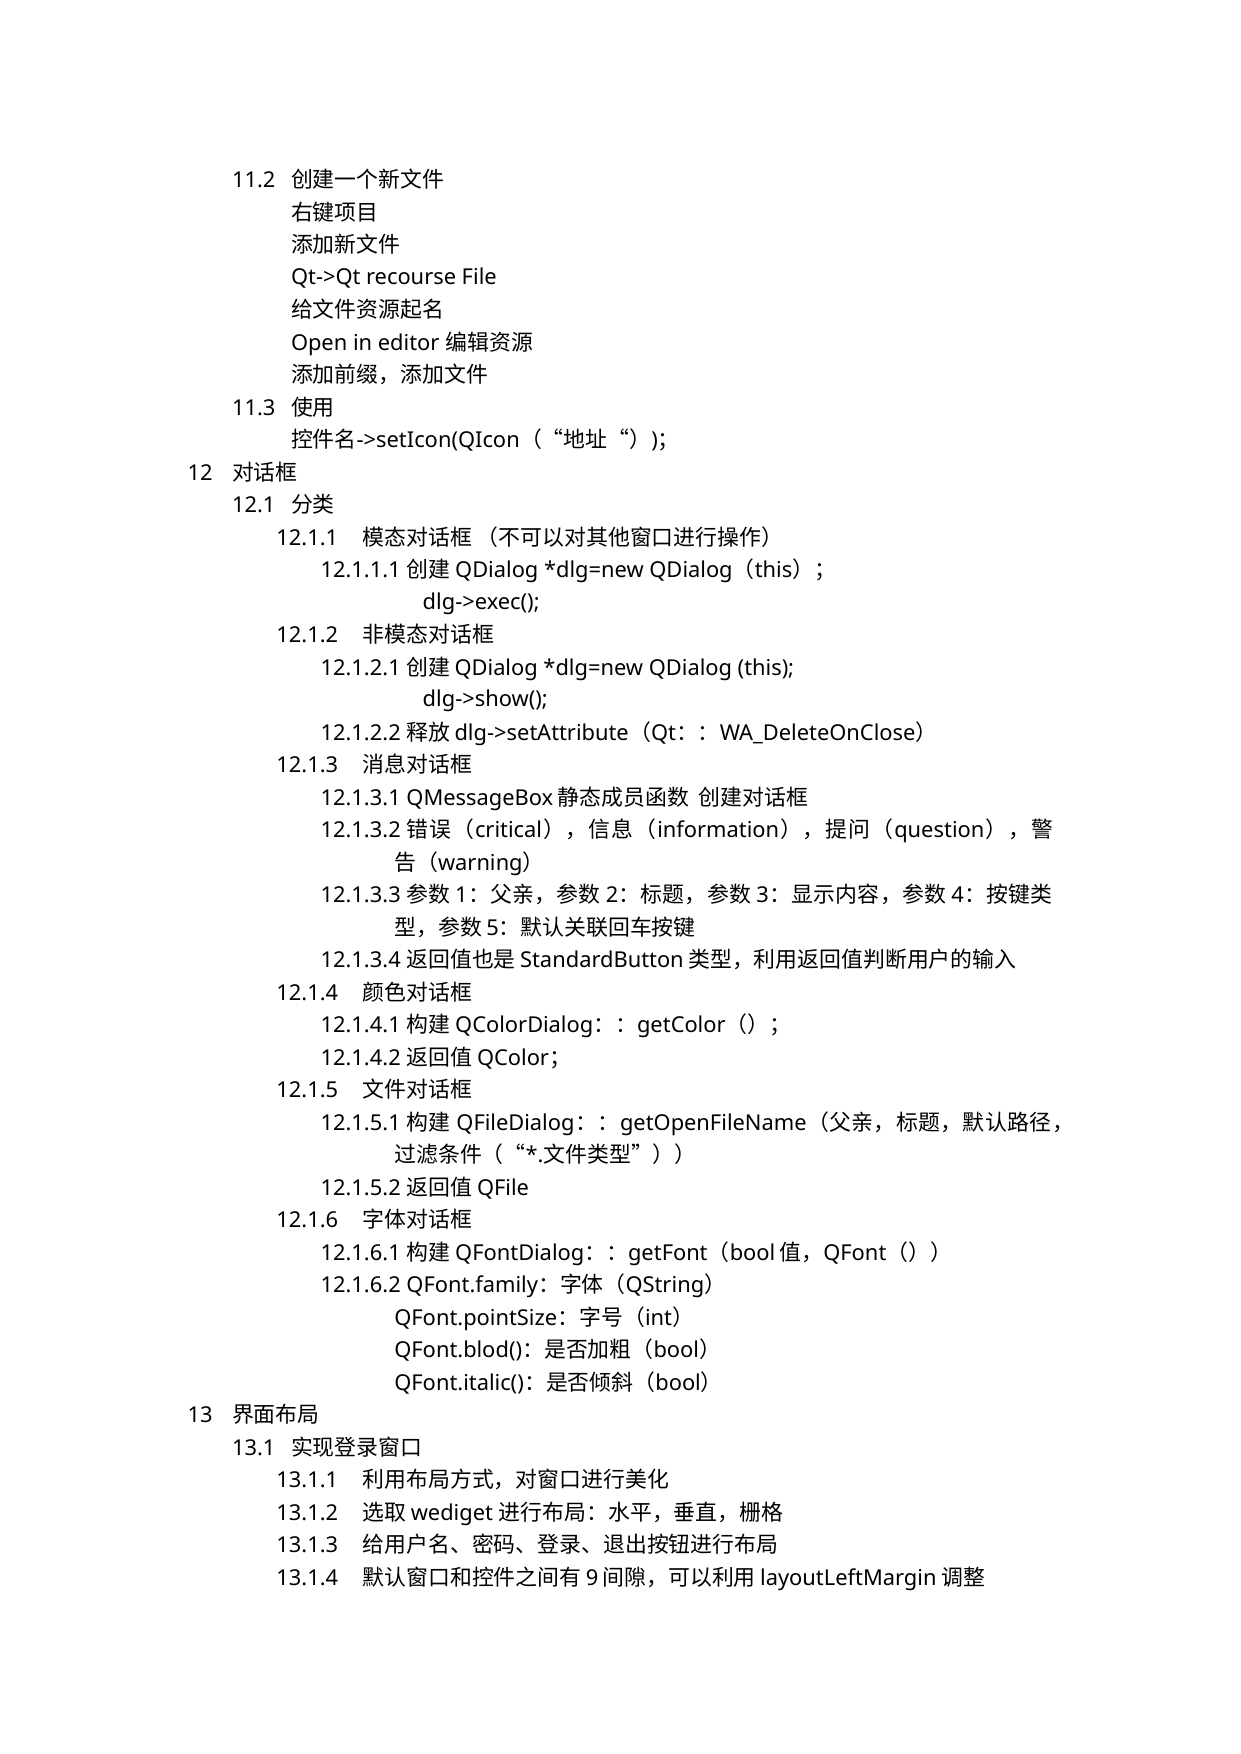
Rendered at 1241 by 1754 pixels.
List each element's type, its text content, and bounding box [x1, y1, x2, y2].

list 参数1：父亲，参数2：标题，参数3：显示内容，参数4：按键类型，参数5：默认关联回车按键 [320, 877, 1053, 942]
list QFont.family：字体（QString） [320, 1267, 1053, 1299]
list 颜色对话框 [276, 974, 1053, 1007]
list 非模态对话框 [276, 617, 1053, 649]
list 创建一个新文件 [232, 162, 1053, 194]
list Qt->Qt recourse File [291, 259, 1053, 292]
list 错误（critical），信息（information），提问（question），警告（warning） [320, 812, 1053, 877]
list 默认窗口和控件之间有9间隙，可以利用layoutLeftMargin调整 [276, 1559, 1053, 1592]
list 实现登录窗口 [232, 1429, 1053, 1462]
list 构建 QFontDialog：：getFont（bool值，QFont（）） [320, 1234, 1053, 1267]
list dlg->show(); [394, 682, 1053, 714]
list 界面布局 [187, 1397, 1053, 1429]
list QMessageBox静态成员函数 创建对话框 [320, 779, 1053, 812]
list 给文件资源起名 [291, 292, 1053, 324]
list 创建QDialog *dlg=new QDialog (this); [320, 649, 1053, 682]
list 使用 [232, 389, 1053, 422]
list 添加前缀，添加文件 [291, 357, 1053, 389]
list 添加新文件 [291, 227, 1053, 259]
list 控件名->setIcon(QIcon（“地址“）)； [291, 422, 1053, 454]
list QFont.blod()：是否加粗（bool） [394, 1332, 1053, 1364]
list 返回值 QFile [320, 1169, 1053, 1202]
list 返回值 QColor； [320, 1039, 1053, 1072]
list 构建 QColorDialog：：getColor（）； [320, 1007, 1053, 1039]
list 利用布局方式，对窗口进行美化 [276, 1462, 1053, 1494]
list 对话框 [187, 454, 1053, 487]
list 选取wediget 进行布局：水平，垂直，栅格 [276, 1494, 1053, 1527]
list 字体对话框 [276, 1202, 1053, 1234]
list 文件对话框 [276, 1072, 1053, 1104]
list Open in editor 编辑资源 [291, 324, 1053, 357]
list 模态对话框 （不可以对其他窗口进行操作） [276, 519, 1053, 552]
list 返回值也是StandardButton类型，利用返回值判断用户的输入 [320, 942, 1053, 974]
list QFont.italic()：是否倾斜（bool） [394, 1364, 1053, 1397]
list 释放dlg->setAttribute（Qt：：WA_DeleteOnClose） [320, 714, 1053, 747]
list 构建 QFileDialog：：getOpenFileName（父亲，标题，默认路径，过滤条件（“*.文件类型”）） [320, 1104, 1053, 1169]
list 分类 [232, 487, 1053, 519]
list dlg->exec(); [394, 584, 1053, 617]
list QFont.pointSize：字号（int） [394, 1299, 1053, 1332]
list 创建 QDialog *dlg=new QDialog（this）； [320, 552, 1053, 584]
list 给用户名、密码、登录、退出按钮进行布局 [276, 1527, 1053, 1559]
list 消息对话框 [276, 747, 1053, 779]
list 右键项目 [291, 194, 1053, 227]
